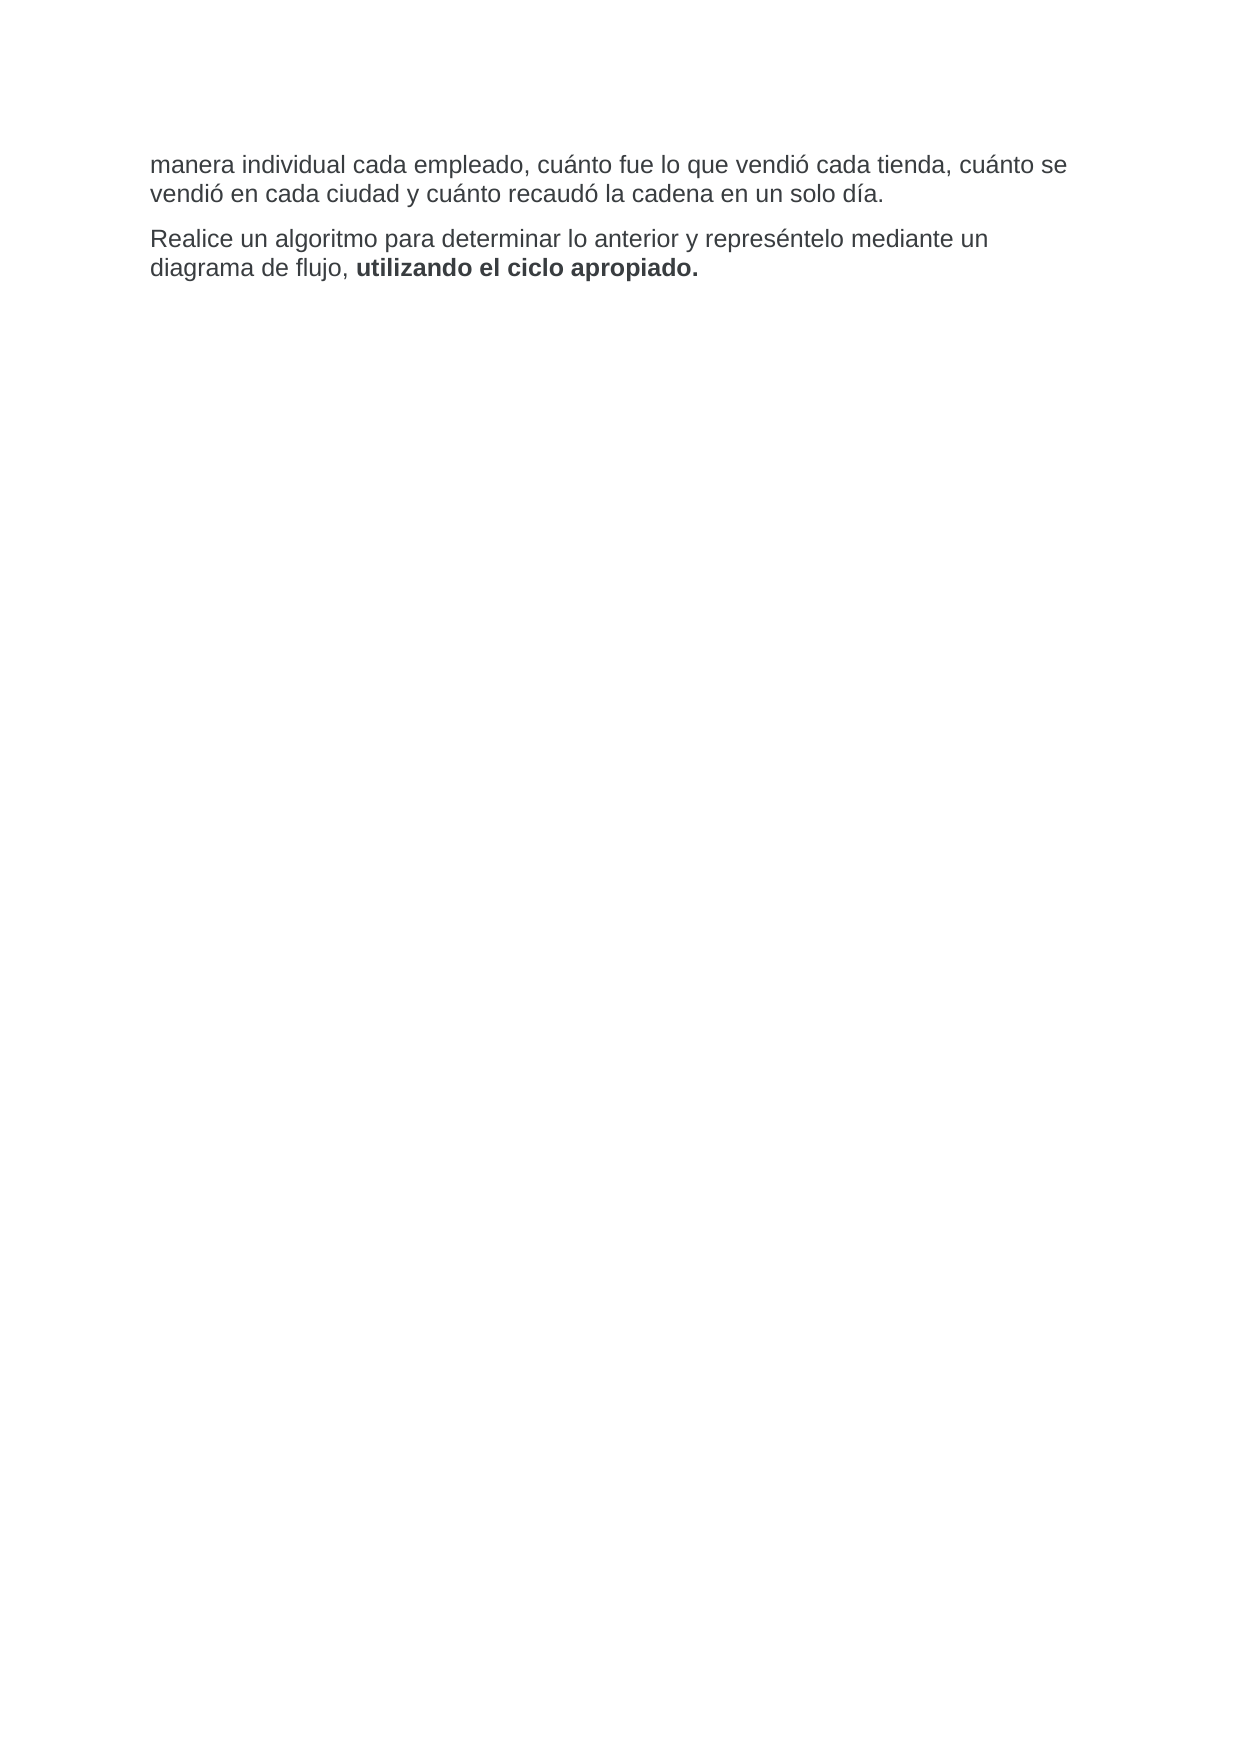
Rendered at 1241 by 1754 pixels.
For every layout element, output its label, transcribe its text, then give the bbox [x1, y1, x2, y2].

text Realice un algoritmo para determinar lo anterior y represéntelo mediante un diagrama de flujo, utilizando el ciclo apropiado. [699, 224, 1090, 282]
